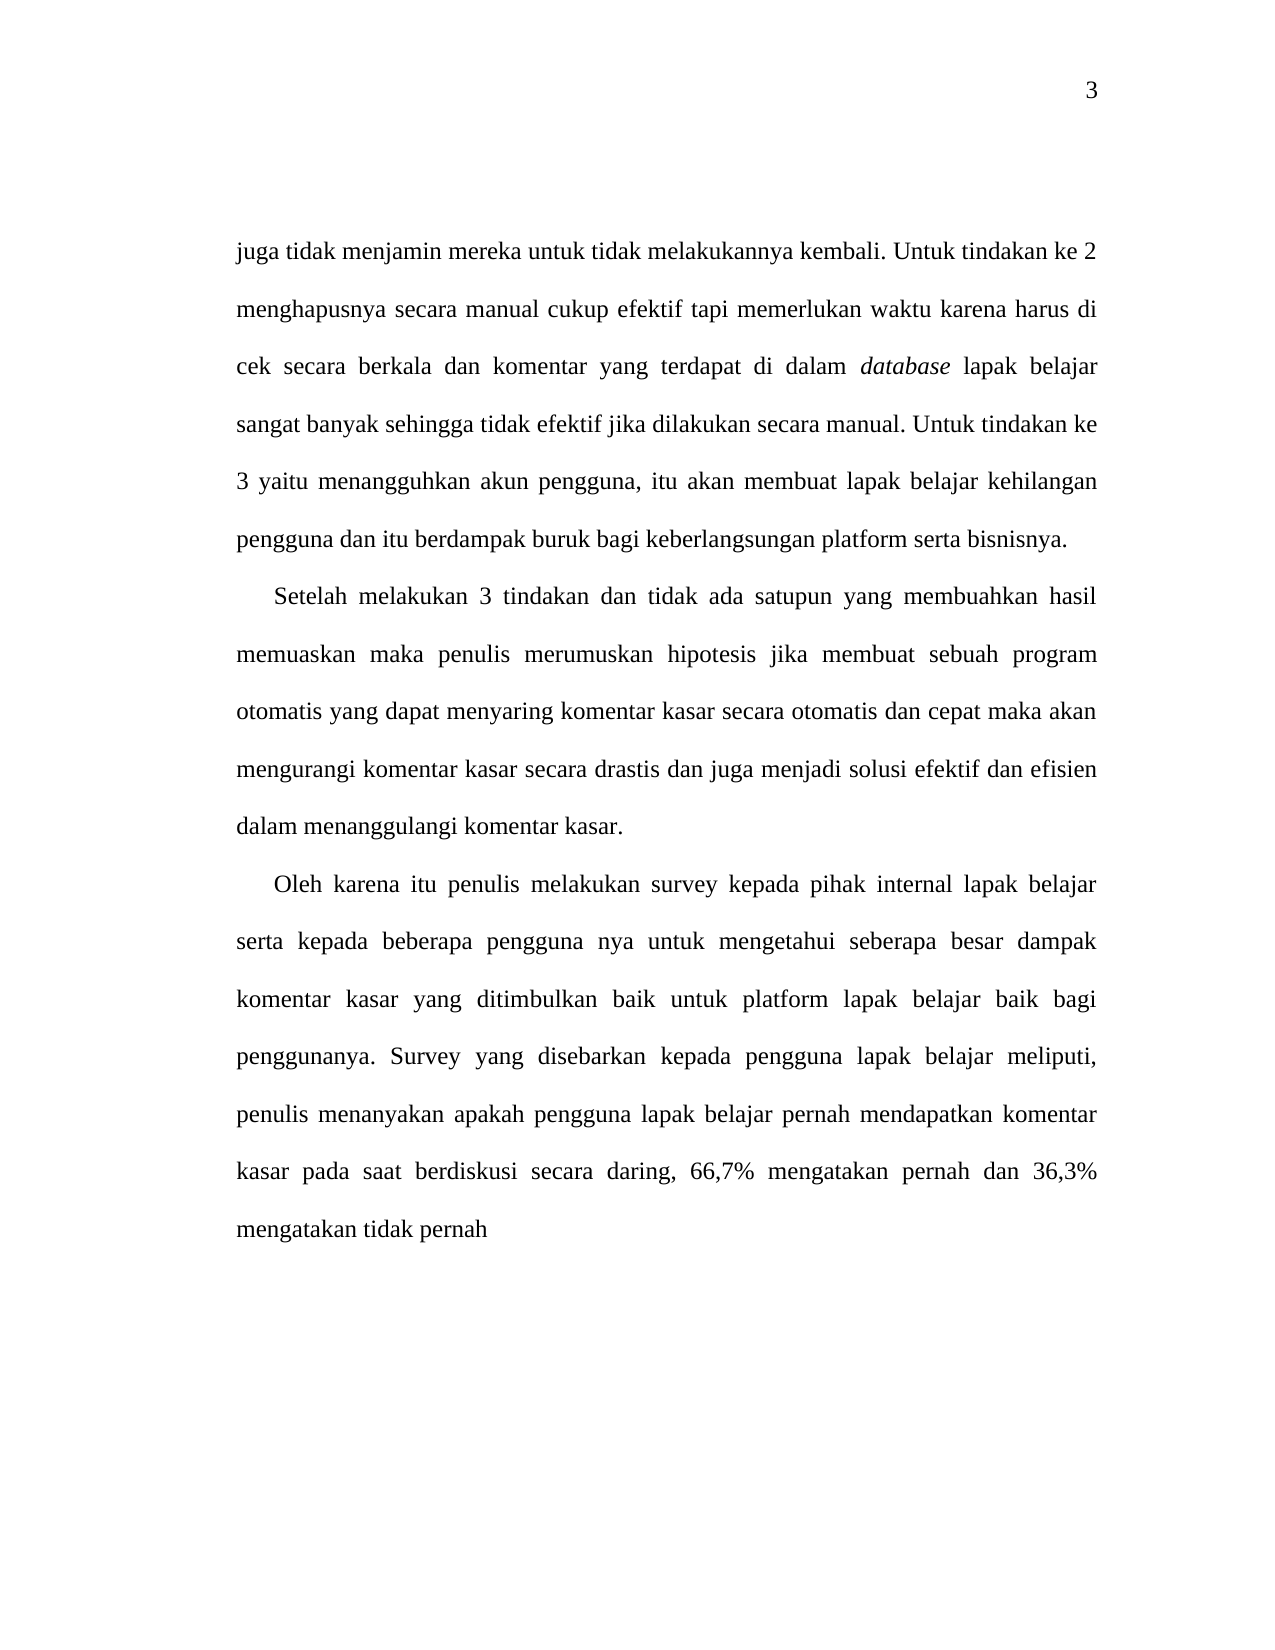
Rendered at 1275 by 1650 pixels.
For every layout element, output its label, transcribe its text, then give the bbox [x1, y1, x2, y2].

text Oleh karena itu penulis melakukan survey kepada pihak internal lapak belajar serta kepada beberapa pengguna nya untuk mengetahui seberapa besar dampak komentar kasar yang ditimbulkan baik untuk platform lapak belajar baik bagi penggunanya. Survey yang disebarkan kepada pengguna lapak belajar meliputi, penulis menanyakan apakah pengguna lapak belajar pernah mendapatkan komentar kasar pada saat berdiskusi secara daring, 66,7% mengatakan pernah dan 36,3% mengatakan tidak pernah [236, 869, 1098, 1242]
text Setelah melakukan 3 tindakan dan tidak ada satupun yang membuahkan hasil memuaskan maka penulis merumuskan hipotesis jika membuat sebuah program otomatis yang dapat menyaring komentar kasar secara otomatis dan cepat maka akan mengurangi komentar kasar secara drastis dan juga menjadi solusi efektif dan efisien dalam menanggulangi komentar kasar. [236, 581, 1098, 840]
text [236, 236, 1098, 552]
